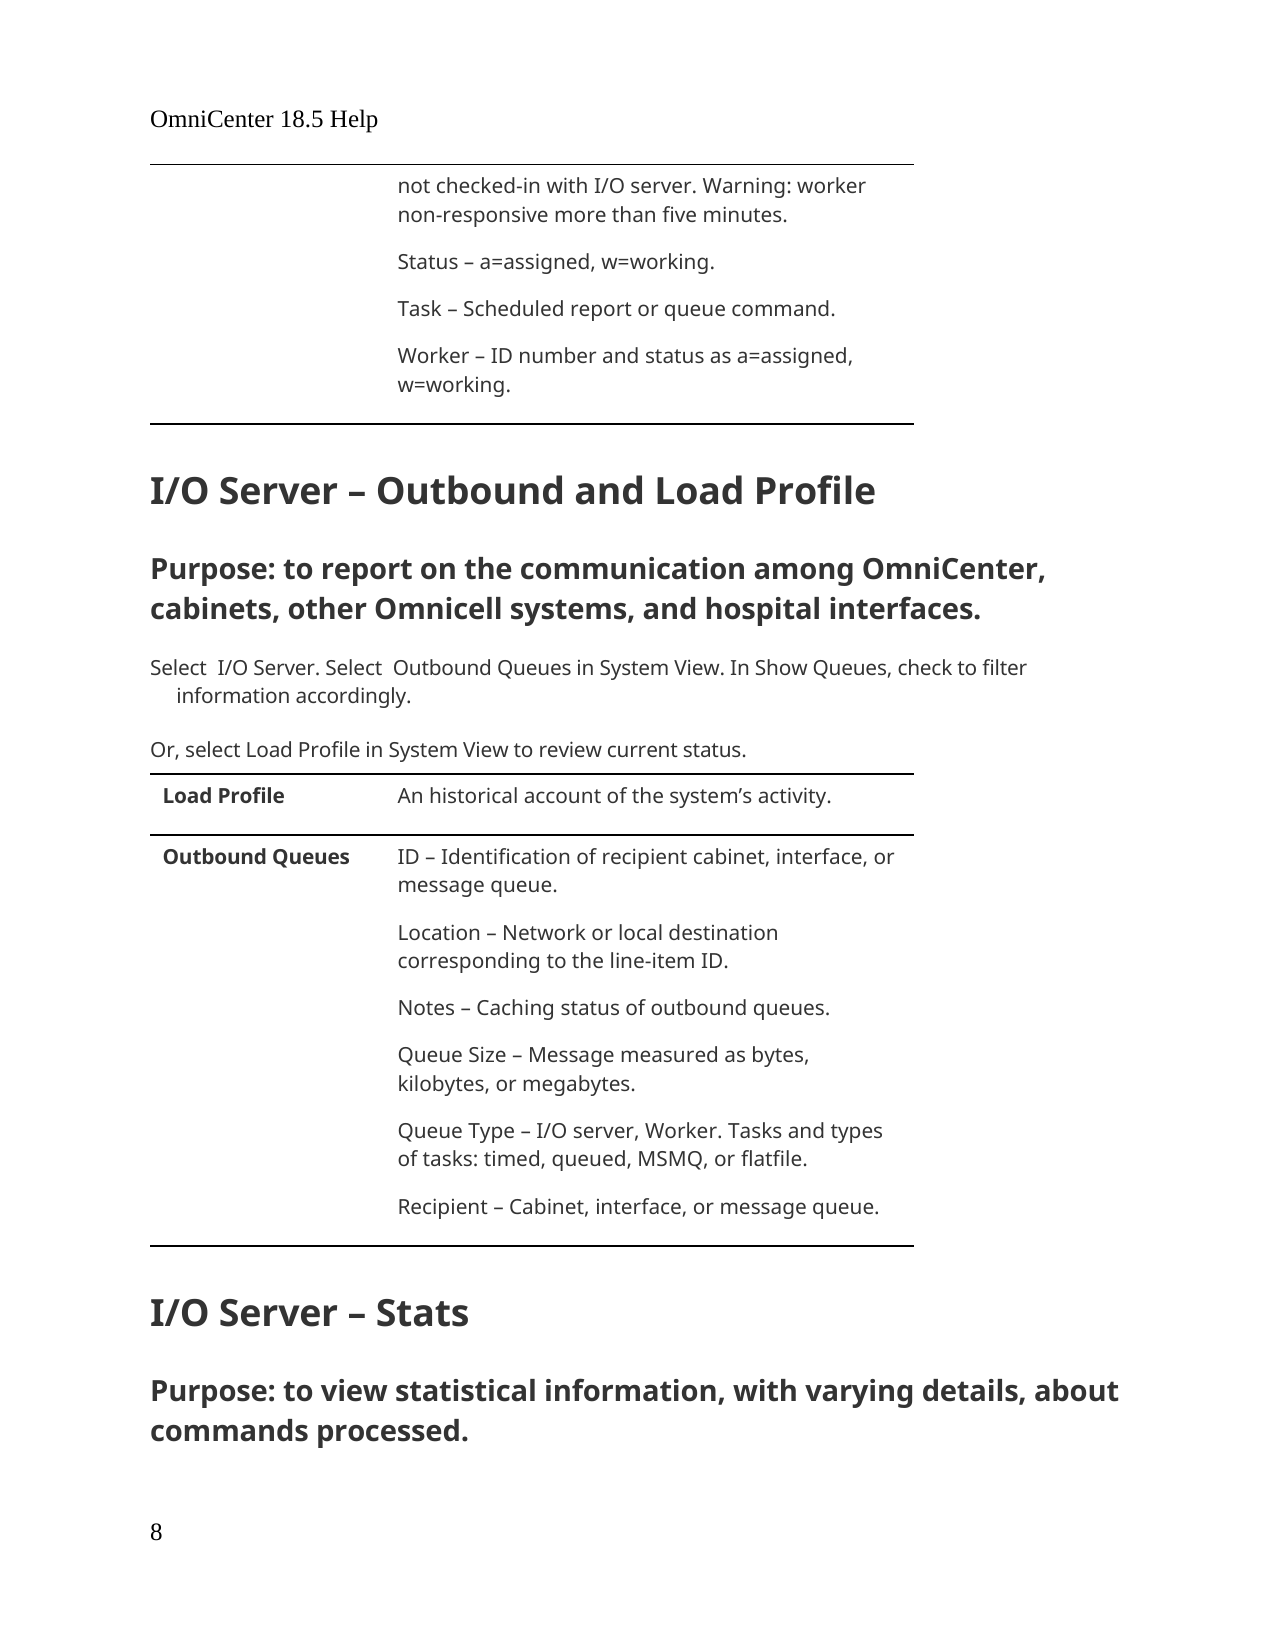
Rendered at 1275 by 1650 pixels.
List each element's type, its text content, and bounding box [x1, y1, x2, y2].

subtitle Purpose: to view statistical information, with varying details, about commands processed. [150, 1370, 1125, 1450]
subtitle Purpose: to report on the communication among OmniCenter, cabinets, other Omnicell systems, and hospital interfaces. [150, 548, 1125, 628]
subtitle I/O Server – Stats [150, 1286, 1125, 1337]
text Or, select Load Profile in System View to review current status. [150, 735, 1125, 763]
text Select I/O Server. Select Outbound Queues in System View. In Show Queues, check to filter information accordingly. [150, 653, 1125, 710]
table_header [149, 771, 1123, 1248]
subtitle I/O Server – Outbound and Load Profile [150, 464, 1125, 515]
table_header [149, 162, 1123, 427]
